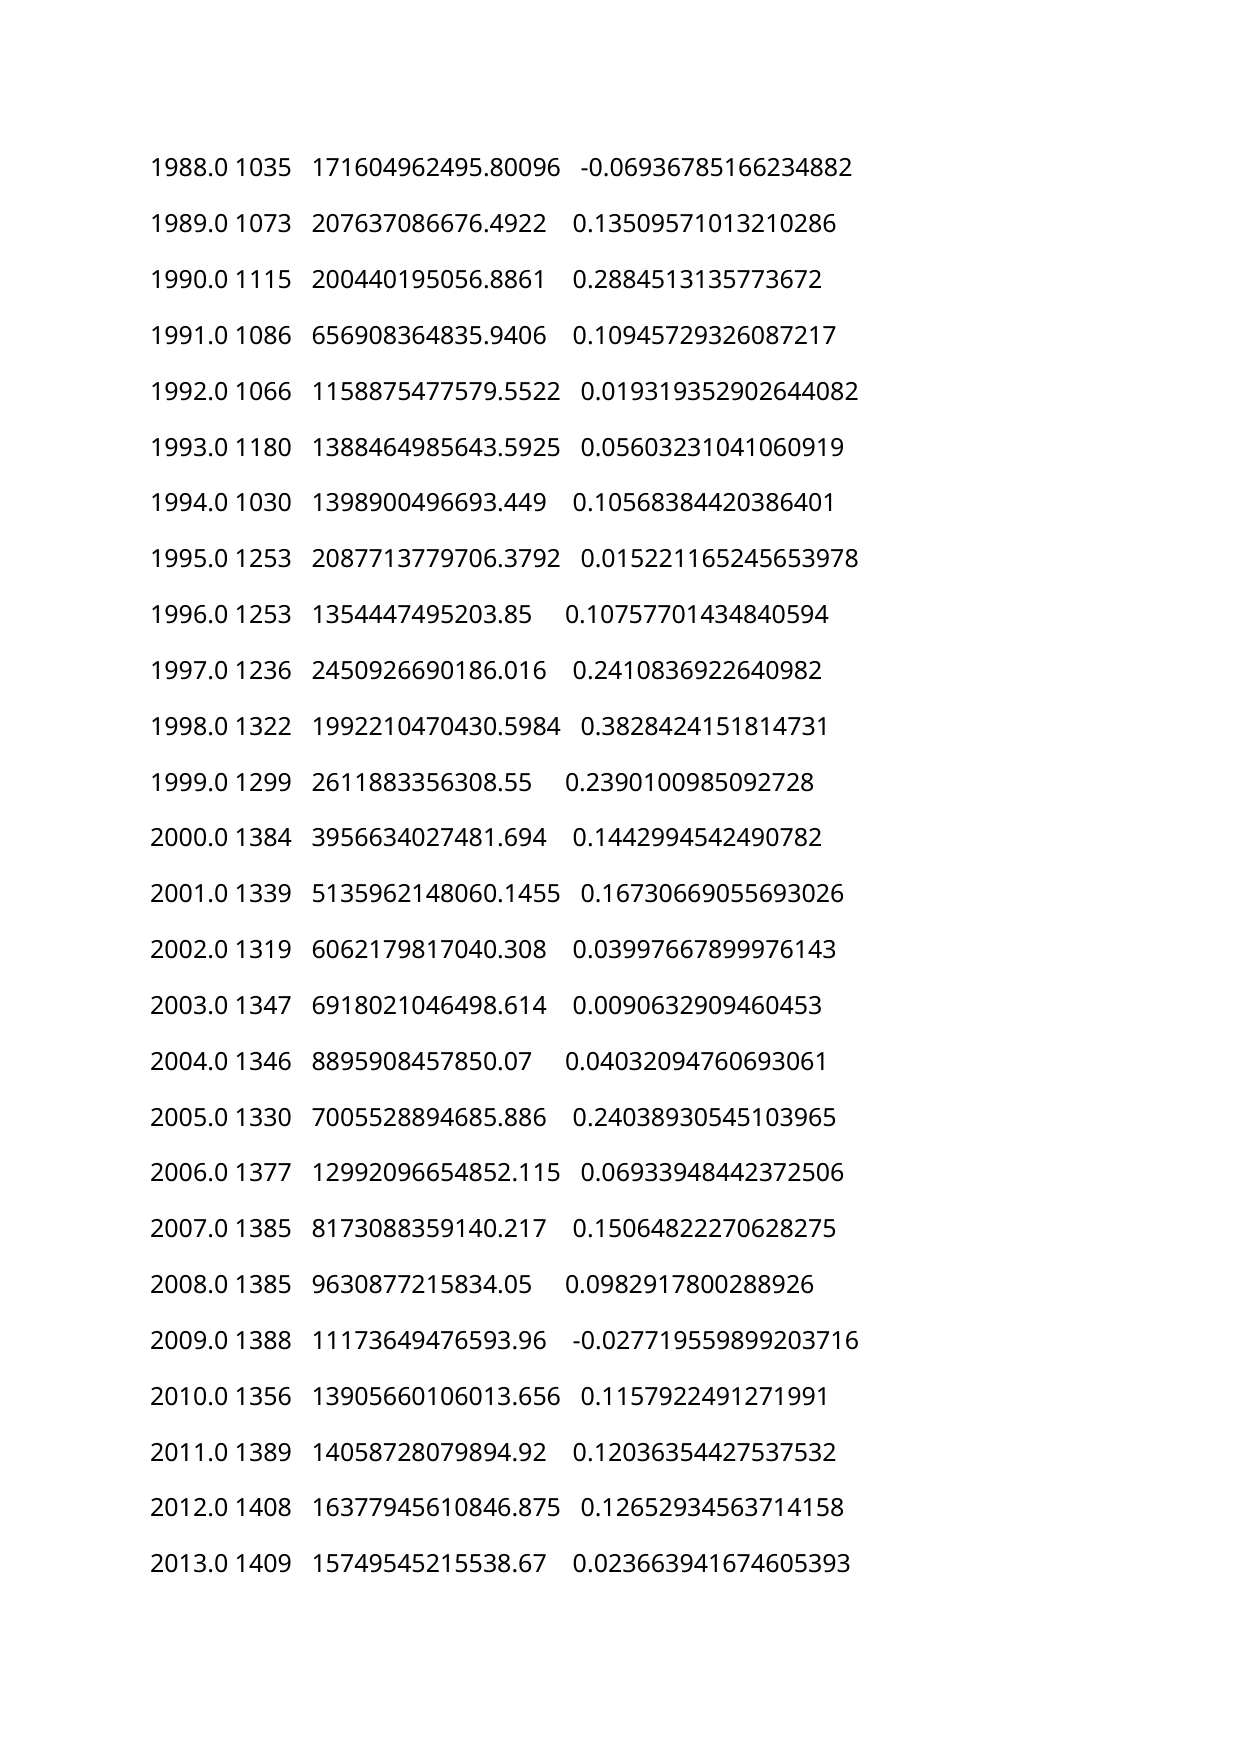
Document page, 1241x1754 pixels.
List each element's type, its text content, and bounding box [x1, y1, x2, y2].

text 2004.0 1346 8895908457850.07 0.04032094760693061 [150, 1043, 1090, 1077]
text 1989.0 1073 207637086676.4922 0.13509571013210286 [150, 206, 1090, 240]
text 2000.0 1384 3956634027481.694 0.1442994542490782 [150, 820, 1090, 854]
text 2005.0 1330 7005528894685.886 0.24038930545103965 [150, 1099, 1090, 1133]
text 2008.0 1385 9630877215834.05 0.0982917800288926 [150, 1267, 1090, 1301]
text 1996.0 1253 1354447495203.85 0.10757701434840594 [150, 597, 1090, 631]
text 1997.0 1236 2450926690186.016 0.2410836922640982 [150, 652, 1090, 687]
text 2003.0 1347 6918021046498.614 0.0090632909460453 [150, 987, 1090, 1022]
text 1992.0 1066 1158875477579.5522 0.019319352902644082 [150, 373, 1090, 407]
text 1999.0 1299 2611883356308.55 0.2390100985092728 [150, 764, 1090, 798]
text 2009.0 1388 11173649476593.96 -0.027719559899203716 [150, 1322, 1090, 1357]
text 1988.0 1035 171604962495.80096 -0.06936785166234882 [150, 150, 1090, 184]
text 2001.0 1339 5135962148060.1455 0.16730669055693026 [150, 876, 1090, 910]
text 2006.0 1377 12992096654852.115 0.06933948442372506 [150, 1155, 1090, 1189]
text 1994.0 1030 1398900496693.449 0.10568384420386401 [150, 485, 1090, 519]
text 1998.0 1322 1992210470430.5984 0.3828424151814731 [150, 708, 1090, 742]
text 1995.0 1253 2087713779706.3792 0.015221165245653978 [150, 541, 1090, 575]
text 2002.0 1319 6062179817040.308 0.03997667899976143 [150, 932, 1090, 966]
text 2010.0 1356 13905660106013.656 0.1157922491271991 [150, 1378, 1090, 1412]
text 2012.0 1408 16377945610846.875 0.12652934563714158 [150, 1490, 1090, 1524]
text 1993.0 1180 1388464985643.5925 0.05603231041060919 [150, 429, 1090, 463]
text 2013.0 1409 15749545215538.67 0.023663941674605393 [150, 1546, 1090, 1580]
text 1991.0 1086 656908364835.9406 0.10945729326087217 [150, 317, 1090, 352]
text 2011.0 1389 14058728079894.92 0.12036354427537532 [150, 1434, 1090, 1468]
text 1990.0 1115 200440195056.8861 0.2884513135773672 [150, 262, 1090, 296]
text 2007.0 1385 8173088359140.217 0.15064822270628275 [150, 1211, 1090, 1245]
